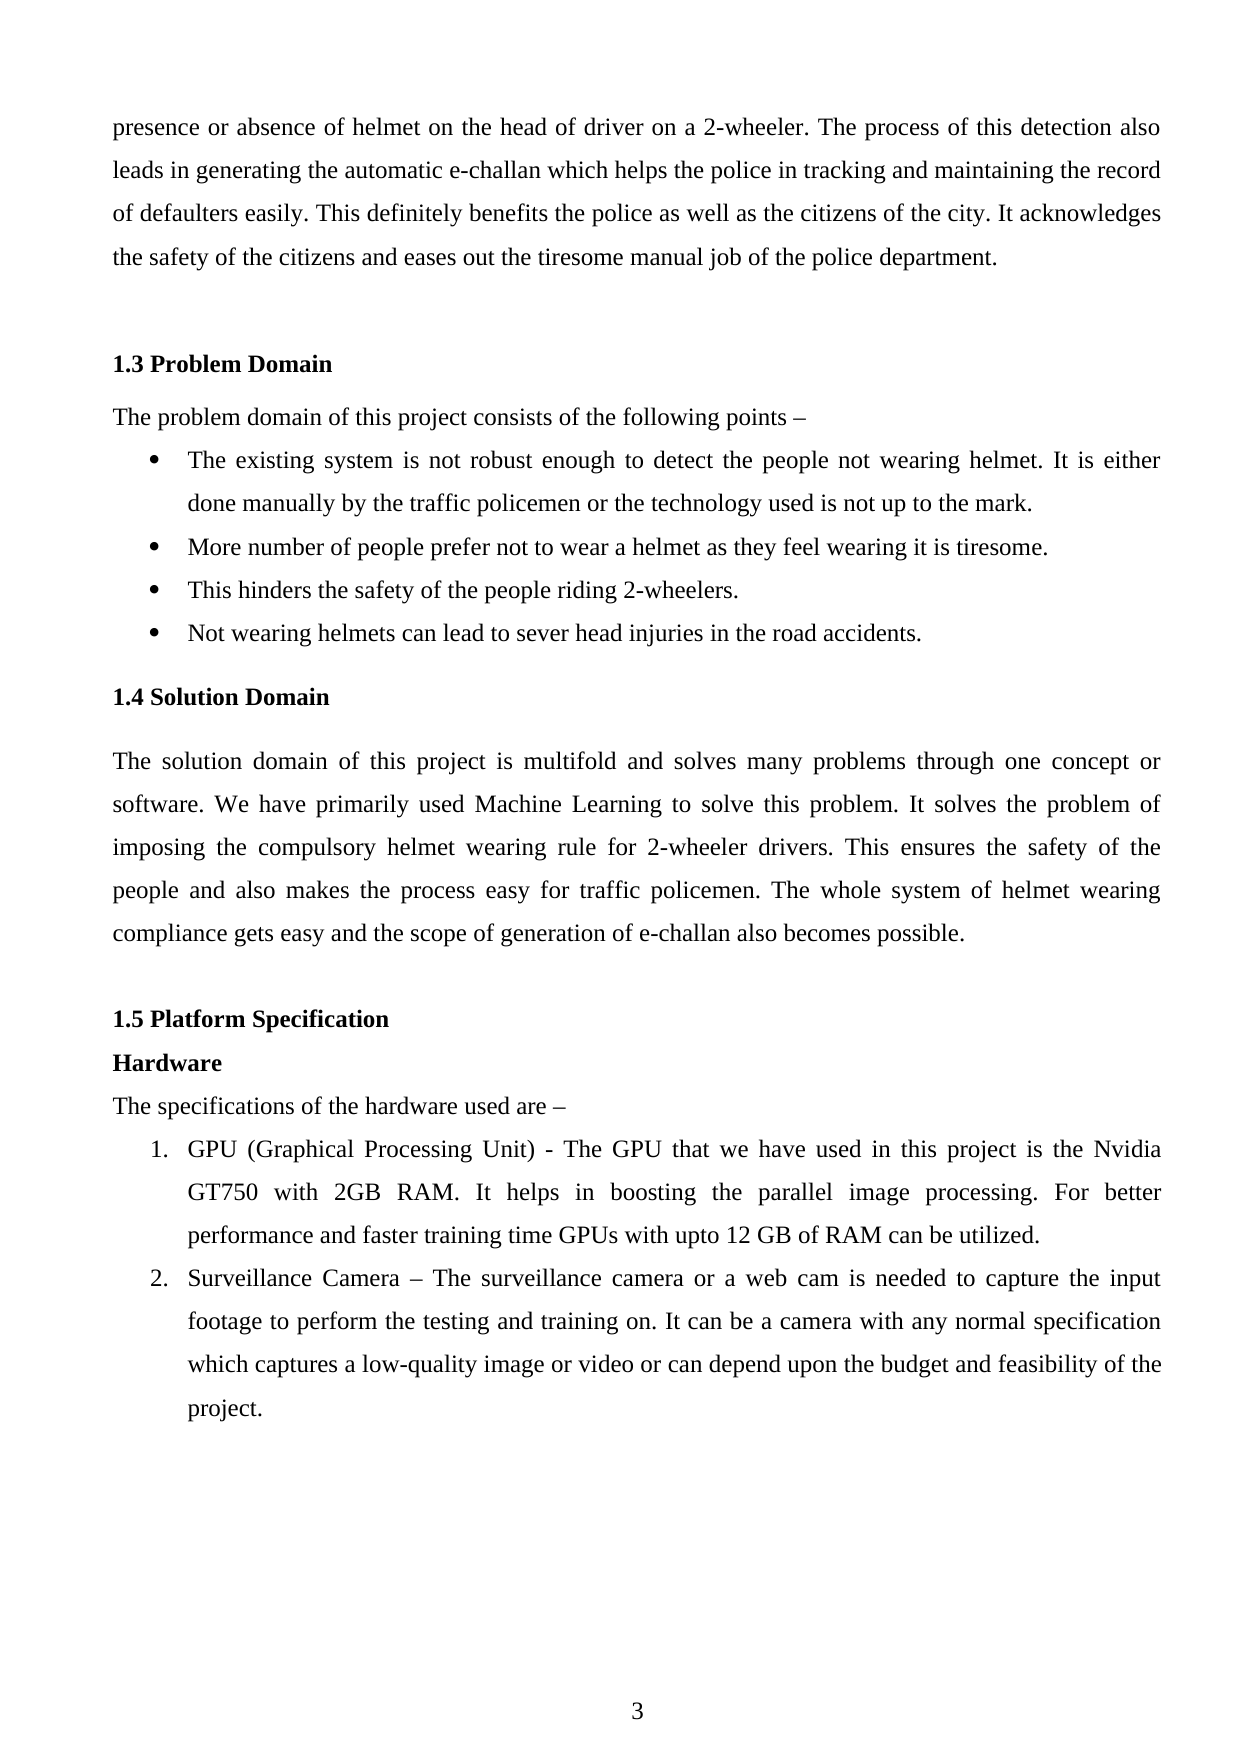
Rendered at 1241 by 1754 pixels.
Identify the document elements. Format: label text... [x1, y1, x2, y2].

text Hardware [112, 1048, 1162, 1076]
list Surveillance Camera – The surveillance camera or a web cam is needed to capture the input footage to perform the testing and training on. It can be a camera with any normal specification which captures a low-quality image or video or can depend upon the budget and feasibility of the project. [150, 1263, 1162, 1421]
text The problem domain of this project consists of the following points – [112, 402, 1162, 431]
list GPU (Graphical Processing Unit) - The GPU that we have used in this project is the Nvidia GT750 with 2GB RAM. It helps in boosting the parallel image processing. For better performance and faster training time GPUs with upto 12 GB of RAM can be utilized. [150, 1134, 1162, 1249]
list More number of people prefer not to wear a helmet as they feel wearing it is tiresome. [150, 532, 1162, 560]
text The specifications of the hardware used are – [112, 1091, 1162, 1119]
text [112, 112, 1162, 270]
list Not wearing helmets can lead to sever head injuries in the road accidents. [150, 618, 1162, 647]
text 1.3 Problem Domain [112, 349, 1162, 377]
list The existing system is not robust enough to detect the people not wearing helmet. It is either done manually by the traffic policemen or the technology used is not up to the mark. [150, 445, 1162, 517]
list This hinders the safety of the people riding 2-wheelers. [150, 575, 1162, 603]
text The solution domain of this project is multifold and solves many problems through one concept or software. We have primarily used Machine Learning to solve this problem. It solves the problem of imposing the compulsory helmet wearing rule for 2-wheeler drivers. This ensures the safety of the people and also makes the process easy for traffic policemen. The whole system of helmet wearing compliance gets easy and the scope of generation of e-challan also becomes possible. [112, 746, 1162, 947]
text 1.4 Solution Domain [112, 682, 1162, 711]
text 1.5 Platform Specification [112, 1004, 1162, 1033]
